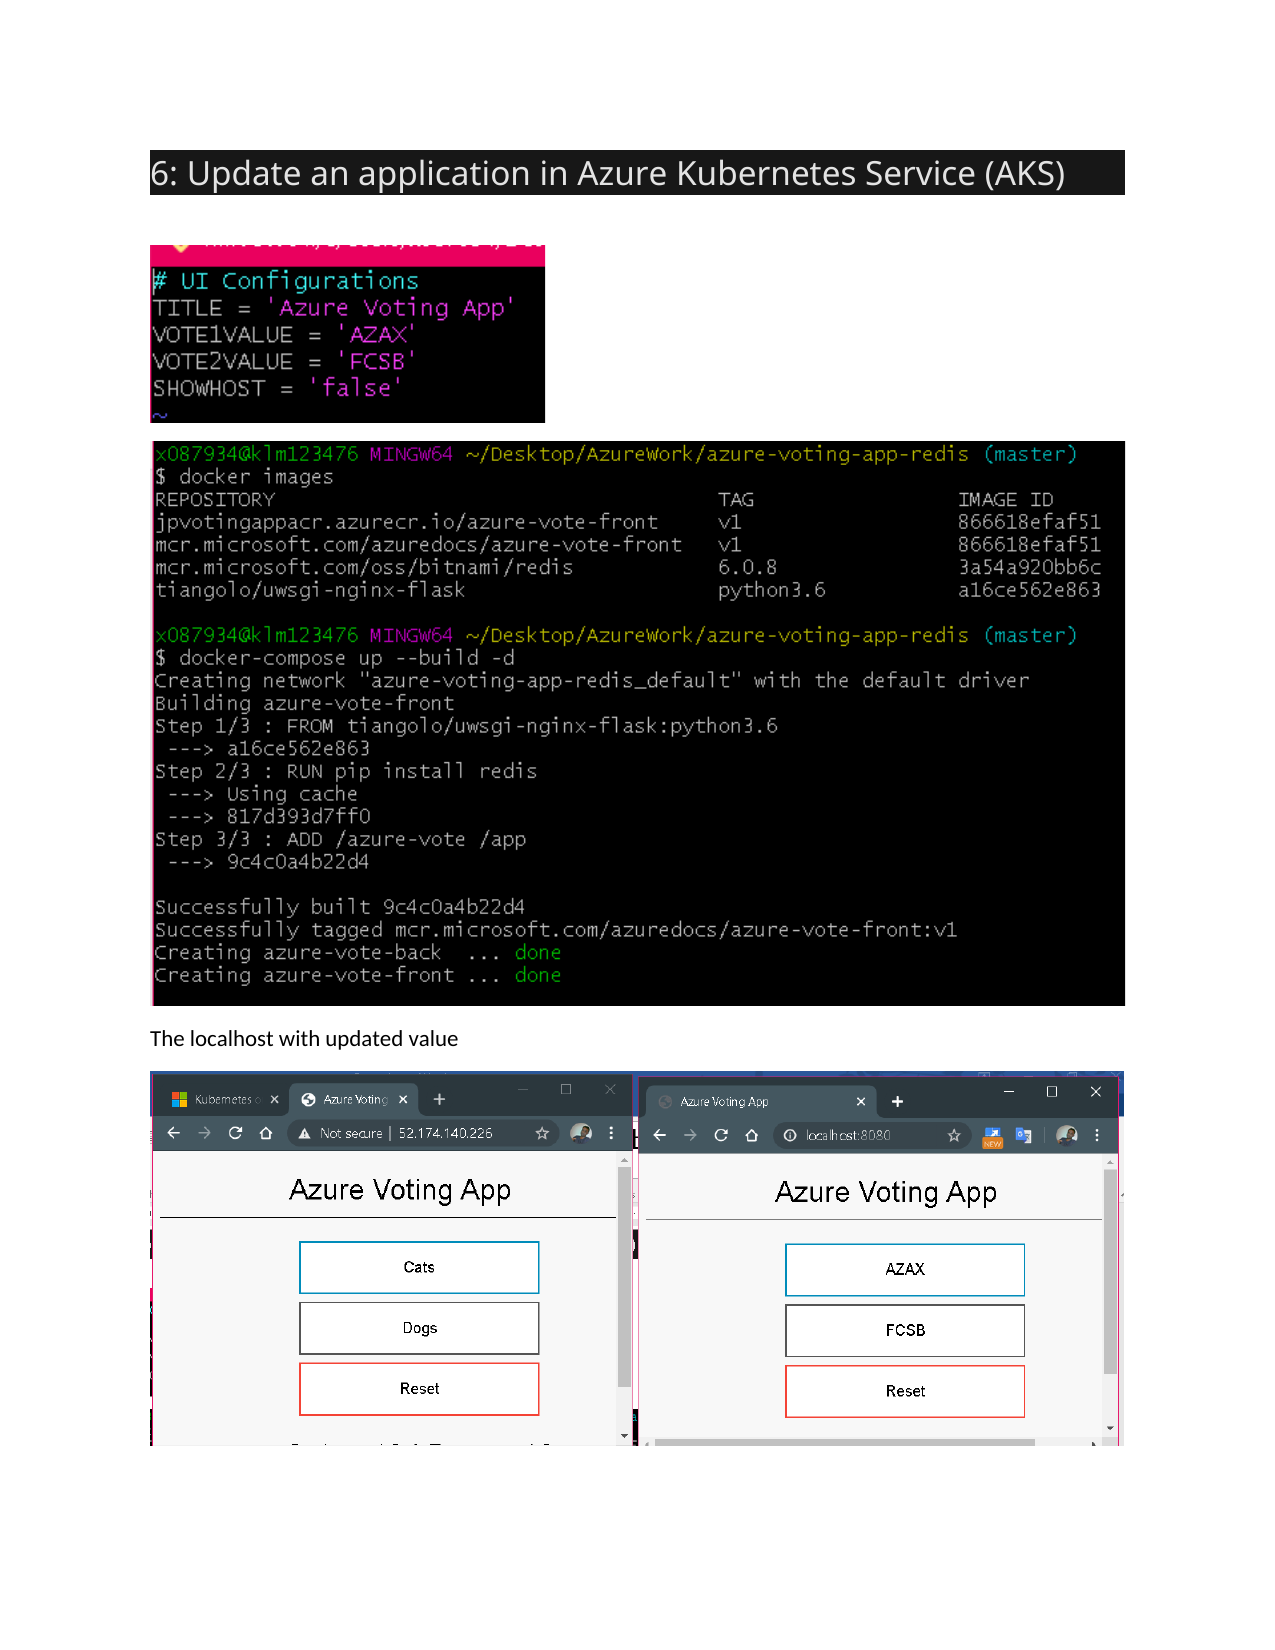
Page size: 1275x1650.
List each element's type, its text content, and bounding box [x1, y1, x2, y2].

picture [150, 441, 1125, 1006]
text The localhost with updated value [150, 1024, 1125, 1052]
picture [150, 1071, 1124, 1446]
picture [150, 245, 546, 423]
subtitle 6: Update an application in Azure Kubernetes Service (AKS) [150, 150, 1125, 195]
